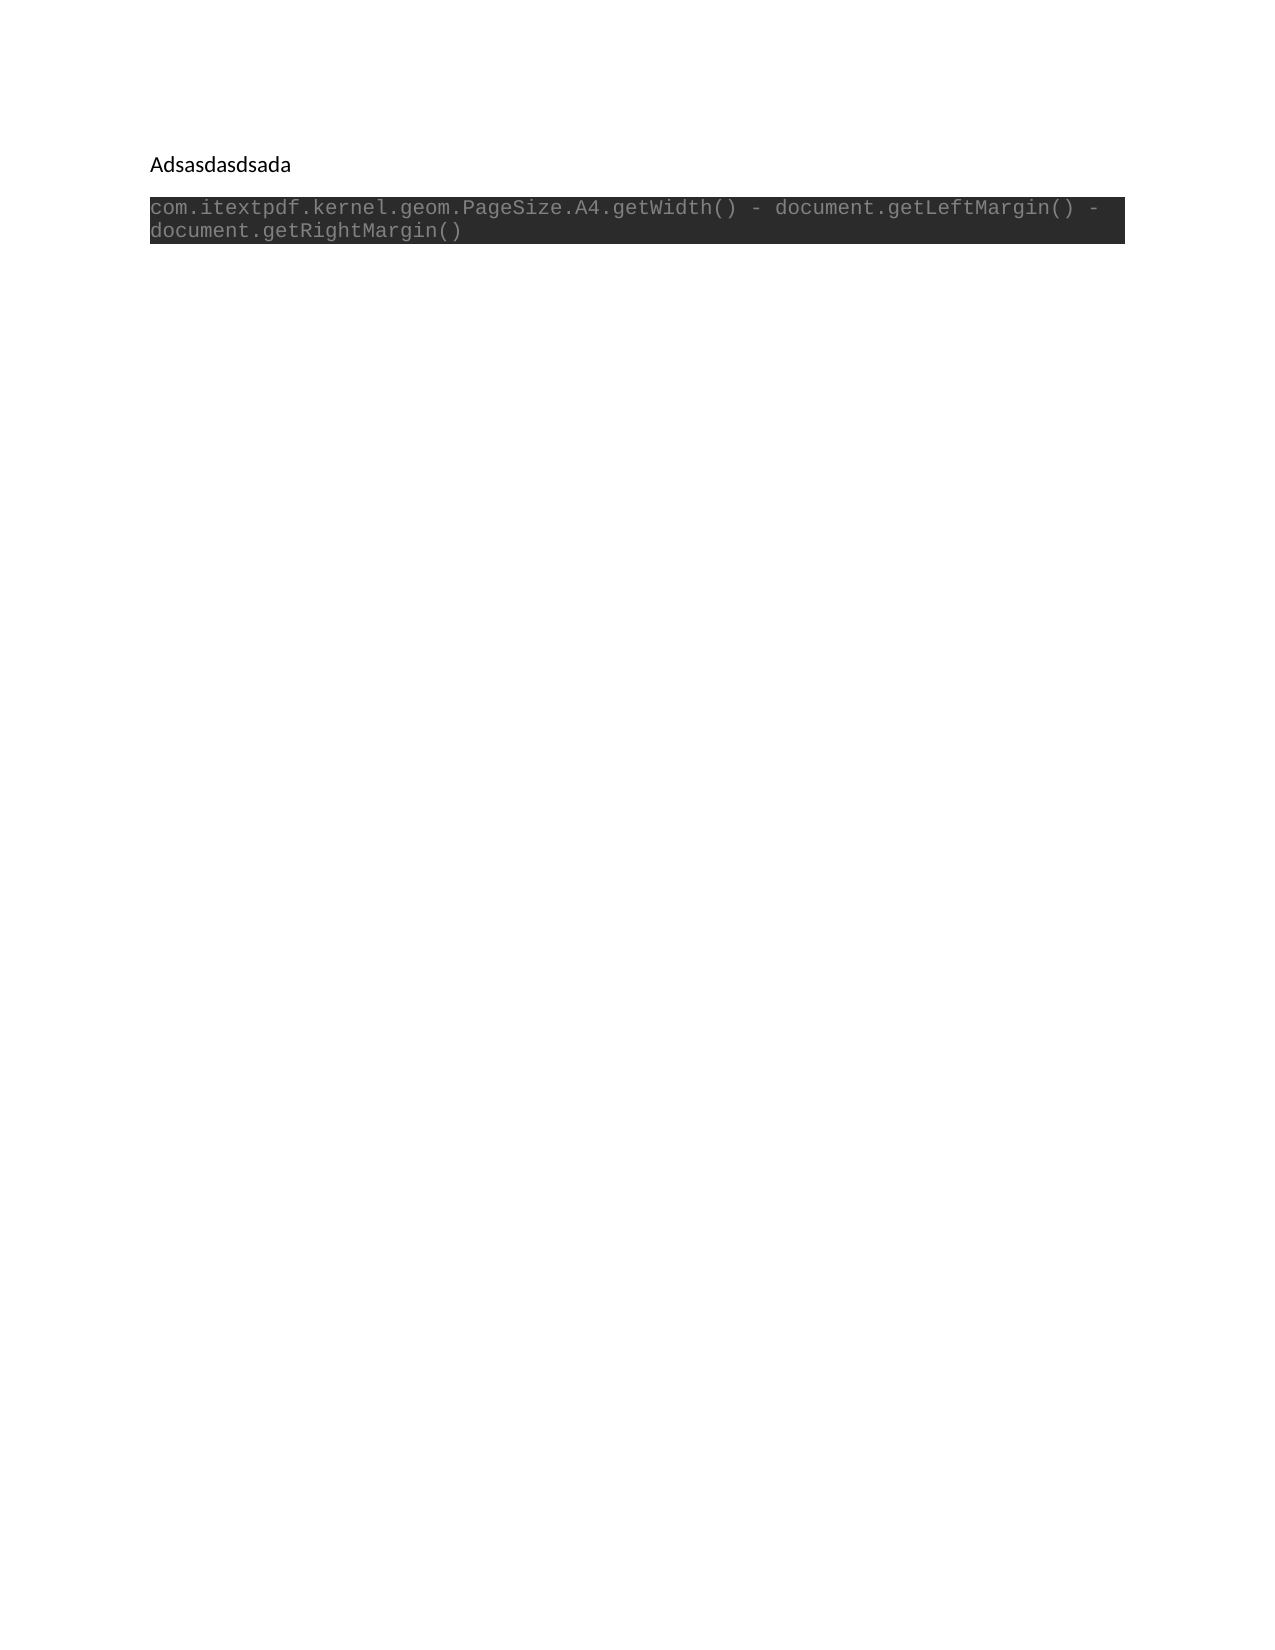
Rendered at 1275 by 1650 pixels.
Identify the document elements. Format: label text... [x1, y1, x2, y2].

text com.itextpdf.kernel.geom.PageSize.A4.getWidth() - document.getLeftMargin() - document.getRightMargin() [150, 197, 1125, 244]
text Adsasdasdsada [150, 150, 1125, 178]
